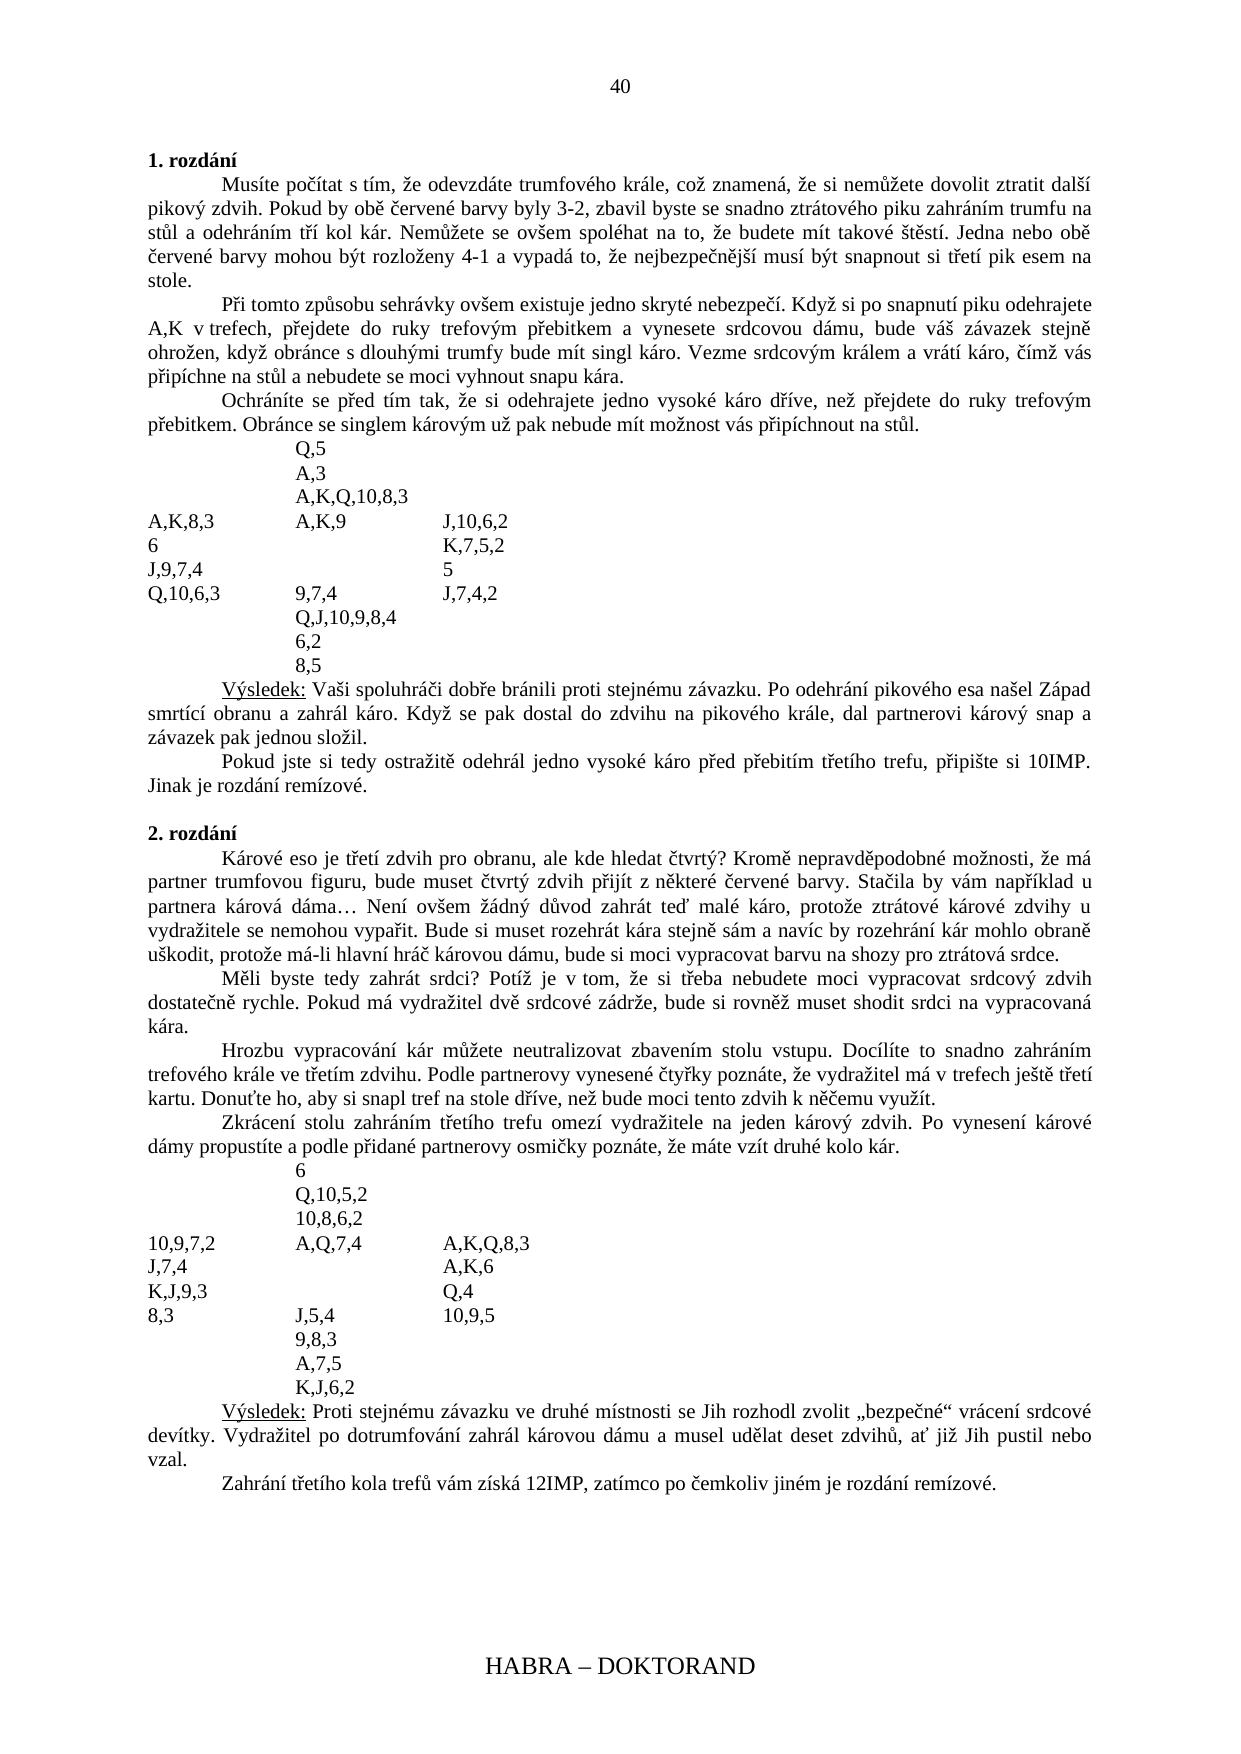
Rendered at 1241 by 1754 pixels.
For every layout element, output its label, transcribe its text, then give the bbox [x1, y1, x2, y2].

text J,9,7,4 5 [148, 557, 1093, 581]
text J,7,4 A,K,6 [148, 1254, 1093, 1278]
text Q,10,6,3 9,7,4 J,7,4,2 [148, 581, 1093, 605]
text Q,10,5,2 [148, 1182, 1093, 1206]
text 6 [148, 1158, 1093, 1182]
text Ochráníte se před tím tak, že si odehrajete jedno vysoké káro dříve, než přejdete do ruky trefovým přebitkem. Obránce se singlem károvým už pak nebude mít možnost vás připíchnout na stůl. [148, 388, 1093, 436]
text 10,9,7,2 A,Q,7,4 A,K,Q,8,3 [148, 1230, 1093, 1254]
text K,J,6,2 [148, 1375, 1093, 1399]
text A,K,8,3 A,K,9 J,10,6,2 [148, 508, 1093, 533]
text 6,2 [148, 629, 1093, 653]
text Při tomto způsobu sehrávky ovšem existuje jedno skryté nebezpečí. Když si po snapnutí piku odehrajete A,K v trefech, přejdete do ruky trefovým přebitkem a vynesete srdcovou dámu, bude váš závazek stejně ohrožen, když obránce s dlouhými trumfy bude mít singl káro. Vezme srdcovým králem a vrátí káro, čímž vás připíchne na stůl a nebudete se moci vyhnout snapu kára. [148, 292, 1093, 388]
text K,J,9,3 Q,4 [148, 1278, 1093, 1303]
text 10,8,6,2 [148, 1206, 1093, 1230]
text Hrozbu vypracování kár můžete neutralizovat zbavením stolu vstupu. Docílíte to snadno zahráním trefového krále ve třetím zdvihu. Podle partnerovy vynesené čtyřky poznáte, že vydražitel má v trefech ještě třetí kartu. Donuťte ho, aby si snapl tref na stole dříve, než bude moci tento zdvih k něčemu využít. [148, 1038, 1093, 1110]
text 6 K,7,5,2 [148, 533, 1093, 557]
text Q,J,10,9,8,4 [148, 605, 1093, 629]
text A,7,5 [148, 1351, 1093, 1375]
text Výsledek: Proti stejnému závazku ve druhé místnosti se Jih rozhodl zvolit „bezpečné“ vrácení srdcové devítky. Vydražitel po dotrumfování zahrál károvou dámu a musel udělat deset zdvihů, ať již Jih pustil nebo vzal. [148, 1399, 1093, 1471]
text Musíte počítat s tím, že odevzdáte trumfového krále, což znamená, že si nemůžete dovolit ztratit další pikový zdvih. Pokud by obě červené barvy byly 3-2, zbavil byste se snadno ztrátového piku zahráním trumfu na stůl a odehráním tří kol kár. Nemůžete se ovšem spoléhat na to, že budete mít takové štěstí. Jedna nebo obě červené barvy mohou být rozloženy 4- vypadá to, že nejbezpečnější musí být snapnout si třetí pik esem na stole. [148, 172, 1093, 292]
text Kárové eso je třetí zdvih pro obranu, ale kde hledat čtvrtý? Kromě nepravděpodobné možnosti, že má partner trumfovou figuru, bude muset čtvrtý zdvih přijít z některé červené barvy. Stačila by vám například u partnera kárová dáma… Není ovšem žádný důvod zahrát teď malé káro, protože ztrátové kárové zdvihy u vydražitele se nemohou vypařit. Bude si muset rozehrát kára stejně sám a navíc by rozehrání kár mohlo obraně uškodit, protože má-li hlavní hráč károvou dámu, bude si moci vypracovat barvu na shozy pro ztrátová srdce. [148, 845, 1093, 966]
text Q,5 [148, 436, 1093, 460]
text Měli byste tedy zahrát srdci? Potíž je v tom, že si třeba nebudete moci vypracovat srdcový zdvih dostatečně rychle. Pokud má vydražitel dvě srdcové zádrže, bude si rovněž muset shodit srdci na vypracovaná kára. [148, 966, 1093, 1038]
text 8,5 [148, 653, 1093, 677]
text A,3 [148, 460, 1093, 484]
text 9,8,3 [148, 1327, 1093, 1351]
text A,K,Q,10,8,3 [148, 484, 1093, 508]
text 8,3 J,5,4 10,9,5 [148, 1303, 1093, 1327]
text Zahrání třetího kola trefů vám získá 12IMP, zatímco po čemkoliv jiném je rozdání remízové. [148, 1471, 1093, 1495]
text Pokud jste si tedy ostražitě odehrál jedno vysoké káro před přebitím třetího trefu, připište si 10IMP. Jinak je rozdání remízové. [148, 749, 1093, 797]
text 2. rozdání [148, 821, 1093, 845]
text 1. rozdání [148, 148, 1093, 172]
text Zkrácení stolu zahráním třetího trefu omezí vydražitele na jeden kárový zdvih. Po vynesení kárové dámy propustíte a podle přidané partnerovy osmičky poznáte, že máte vzít druhé kolo kár. [148, 1110, 1093, 1158]
text Výsledek: Vaši spoluhráči dobře bránili proti stejnému závazku. Po odehrání pikového esa našel Západ smrtící obranu a zahrál káro. Když se pak dostal do zdvihu na pikového krále, dal partnerovi kárový snap a závazek pak jednou složil. [148, 677, 1093, 749]
